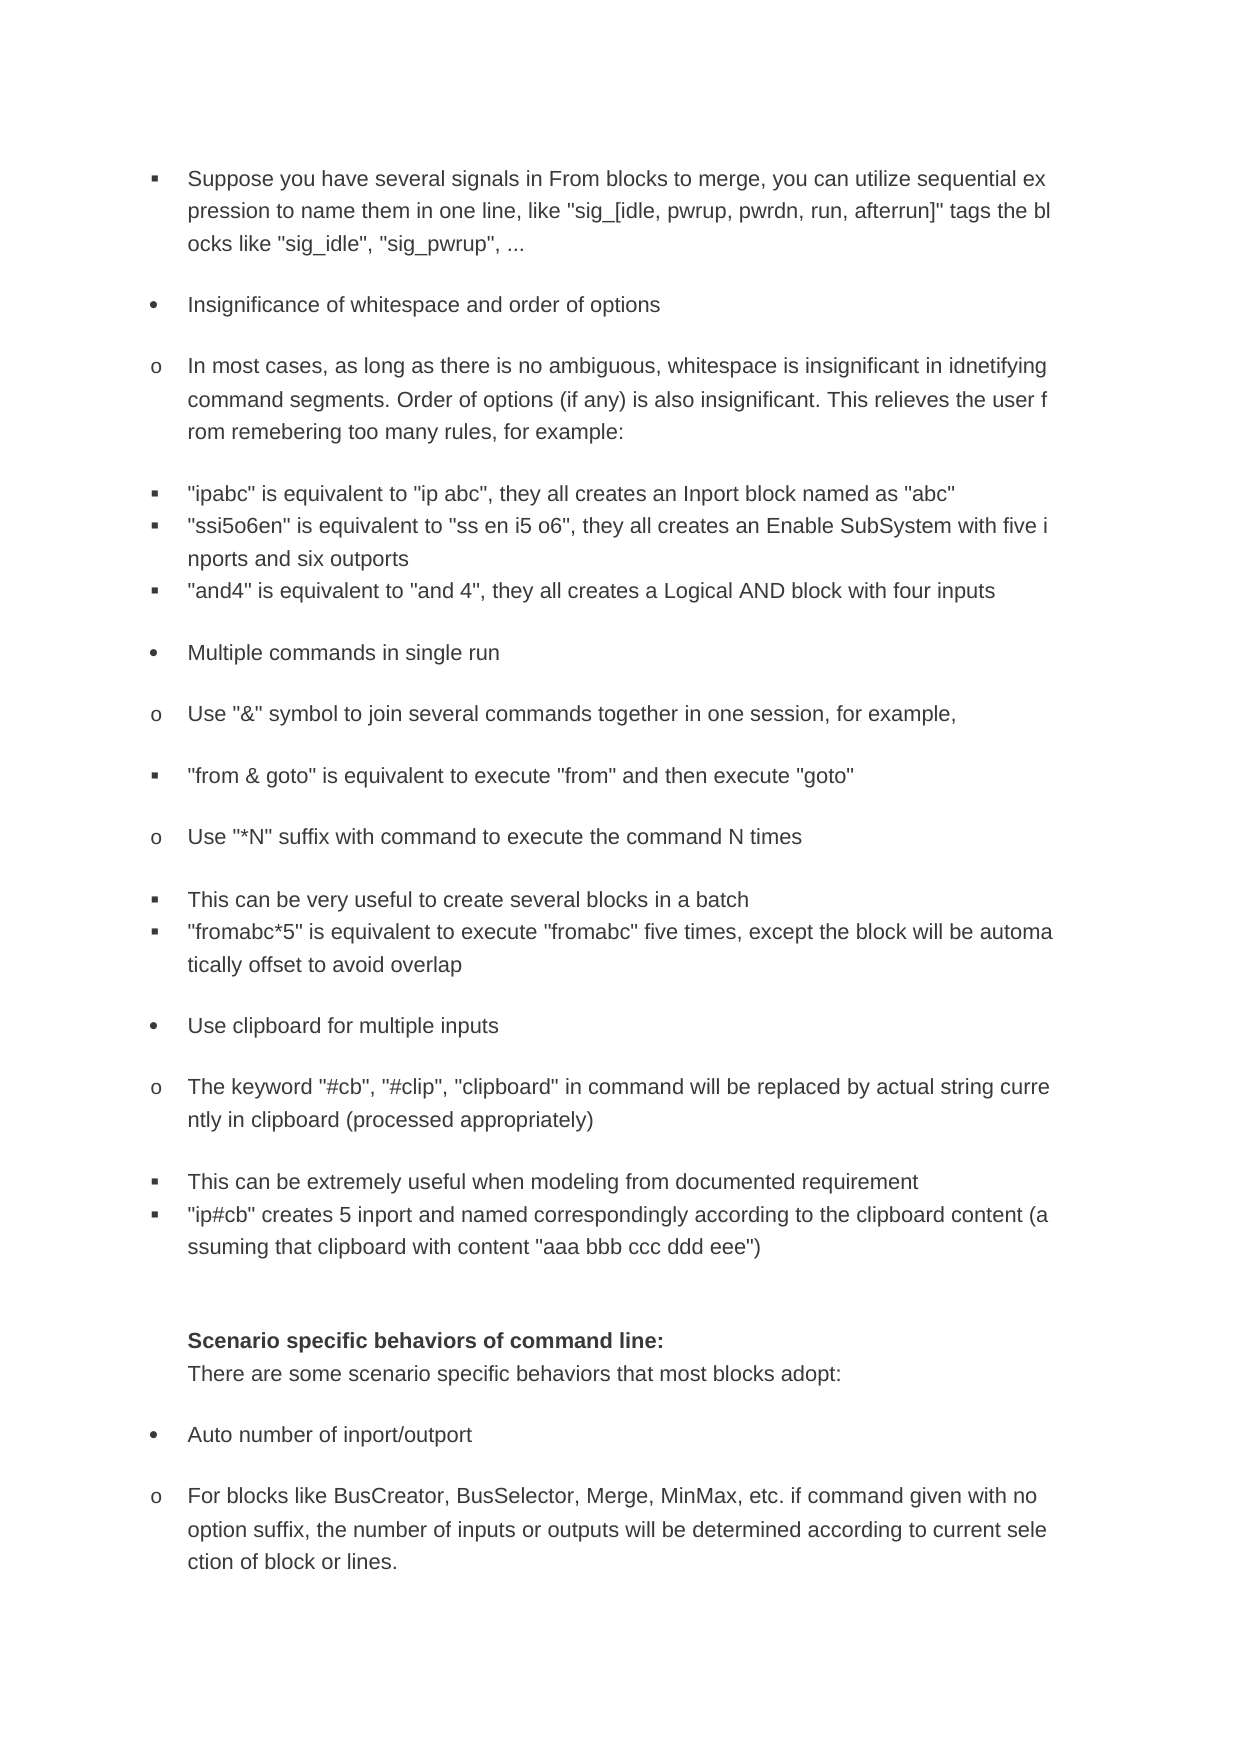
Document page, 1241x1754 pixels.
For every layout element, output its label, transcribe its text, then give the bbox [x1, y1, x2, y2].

list Suppose you have several signals in From blocks to merge, you can utilize sequential expression to name them in one line, like "sig_[idle, pwrup, pwrdn, run, afterrun]" tags the blocks like "sig_idle", "sig_pwrup", ... [150, 162, 1053, 259]
list "from & goto" is equivalent to execute "from" and then execute "goto" [150, 759, 1053, 792]
text Scenario specific behaviors of command line: [187, 1324, 1053, 1357]
list The keyword "#cb", "#clip", "clipboard" in command will be replaced by actual string currently in clipboard (processed appropriately) [150, 1071, 1053, 1136]
list Insignificance of whitespace and order of options [150, 289, 1053, 321]
list This can be very useful to create several blocks in a batch [150, 883, 1053, 915]
list Use "&" symbol to join several commands together in one session, for example, [150, 698, 1053, 730]
list In most cases, as long as there is no ambiguous, whitespace is insignificant in idnetifying command segments. Order of options (if any) is also insignificant. This relieves the user from remebering too many rules, for example: [150, 350, 1053, 448]
list "ip#cb" creates 5 inport and named correspondingly according to the clipboard content (assuming that clipboard with content "aaa bbb ccc ddd eee") [150, 1198, 1053, 1263]
list "ssi5o6en" is equivalent to "ss en i5 o6", they all creates an Enable SubSystem with five inports and six outports [150, 509, 1053, 574]
list "fromabc*5" is equivalent to execute "fromabc" five times, except the block will be automatically offset to avoid overlap [150, 915, 1053, 980]
list Use "*N" suffix with command to execute the command N times [150, 821, 1053, 854]
list Multiple commands in single run [150, 636, 1053, 669]
list This can be extremely useful when modeling from documented requirement [150, 1165, 1053, 1198]
list Use clipboard for multiple inputs [150, 1009, 1053, 1042]
list "ipabc" is equivalent to "ip abc", they all creates an Inport block named as "abc" [150, 477, 1053, 509]
list Auto number of inport/outport [150, 1419, 1053, 1451]
list For blocks like BusCreator, BusSelector, Merge, MinMax, etc. if command given with no option suffix, the number of inputs or outputs will be determined according to current selection of block or lines. [150, 1480, 1053, 1578]
list "and4" is equivalent to "and 4", they all creates a Logical AND block with four inputs [150, 574, 1053, 607]
text There are some scenario specific behaviors that most blocks adopt: [187, 1357, 1053, 1389]
